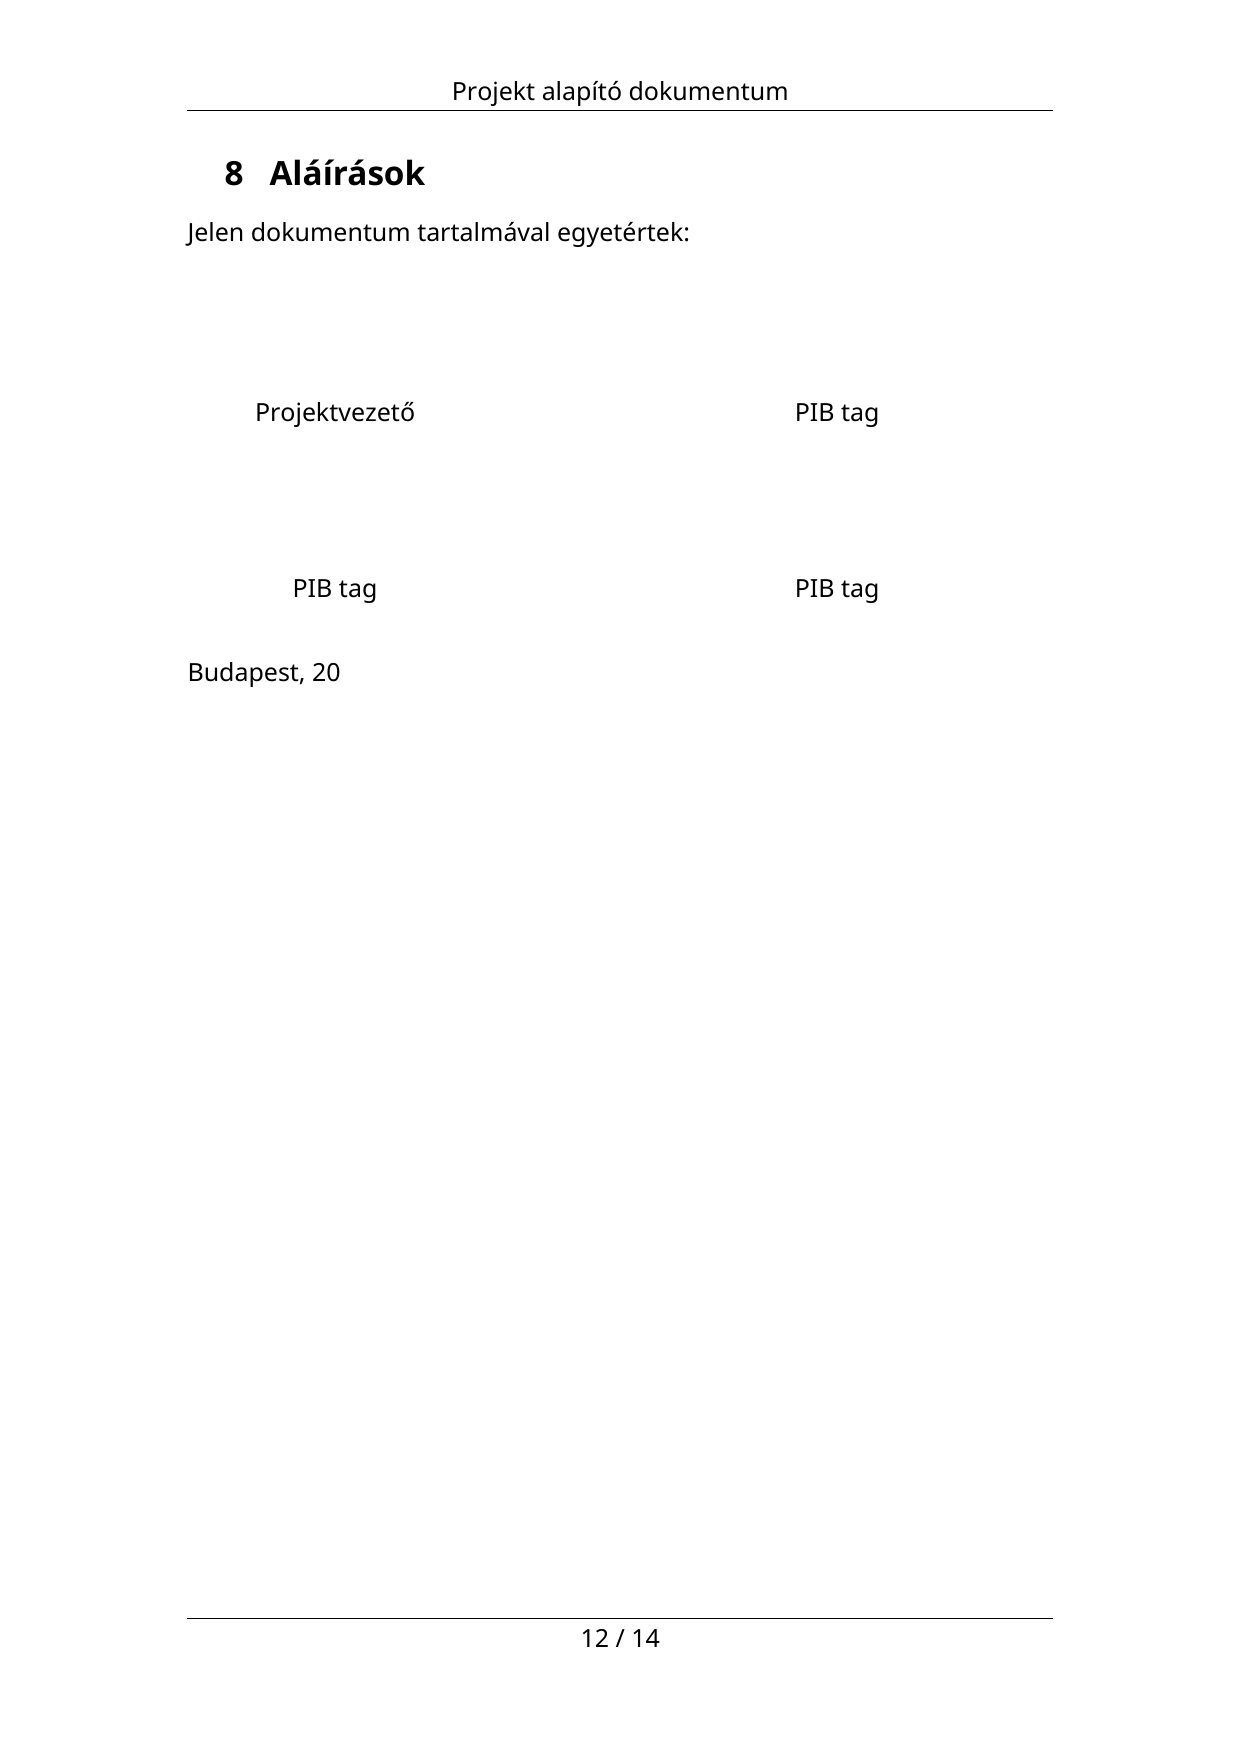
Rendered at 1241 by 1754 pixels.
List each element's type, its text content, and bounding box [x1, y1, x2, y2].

text Projektvezető PIB tag [187, 395, 1053, 429]
text PIB tag PIB tag [187, 570, 1053, 604]
text Jelen dokumentum tartalmával egyetértek: [187, 215, 1053, 249]
subtitle Aláírások [224, 150, 1053, 195]
text Budapest, 20 [187, 654, 1053, 688]
